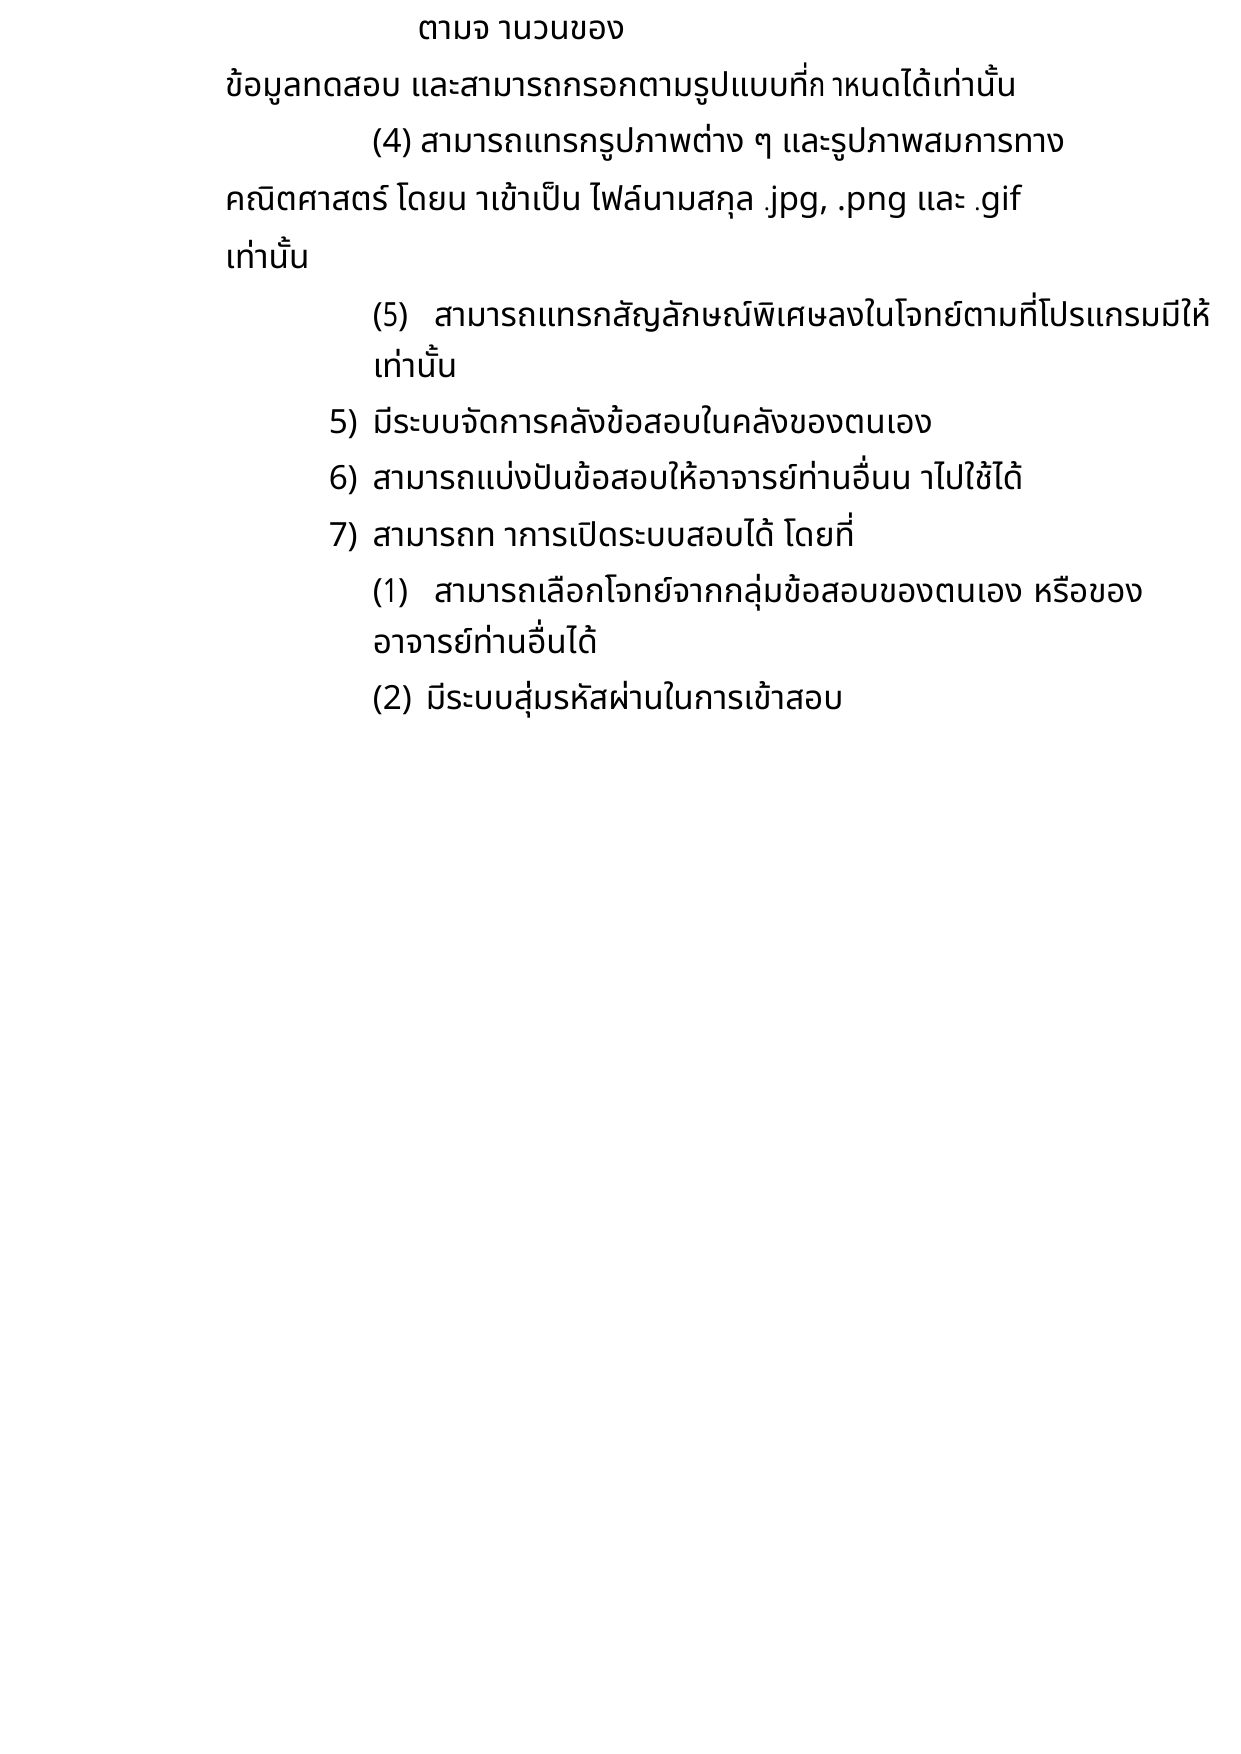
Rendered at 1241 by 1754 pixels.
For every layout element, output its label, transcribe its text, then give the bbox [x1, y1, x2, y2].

text (1) สามารถเลือกโจทย์จากกลุ่มข้อสอบของตนเอง หรือของอาจารย์ท่านอื่นได้ [373, 567, 1240, 668]
text (5) สามารถแทรกสัญลักษณ์พิเศษลงในโจทย์ตามที่โปรแกรมมีให้เท่านั้น [373, 291, 1240, 392]
text 5) มีระบบจัดการคลังข้อสอบในคลังของตนเอง [328, 398, 1240, 448]
text 6) สามารถแบ่งปันข้อสอบให้อาจารย์ท่านอื่นน าไปใช้ได้ [328, 454, 1240, 504]
text (4) สามารถแทรกรูปภาพต่าง ๆ และรูปภาพสมการทางคณิตศาสตร์ โดยน าเข้าเป็น ไฟล์นามสกุล .jpg, .png และ .gif เท่านั้น [225, 117, 1098, 283]
text 7) สามารถท าการเปิดระบบสอบได้ โดยที่ [328, 511, 1240, 561]
text (2) มีระบบสุ่มรหัสผ่านในการเข้าสอบ [373, 674, 1240, 724]
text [417, 4, 1240, 54]
text ข้อมูลทดสอบ และสามารถกรอกตามรูปแบบที่ก าหนดได้เท่านั้น [225, 61, 1240, 111]
